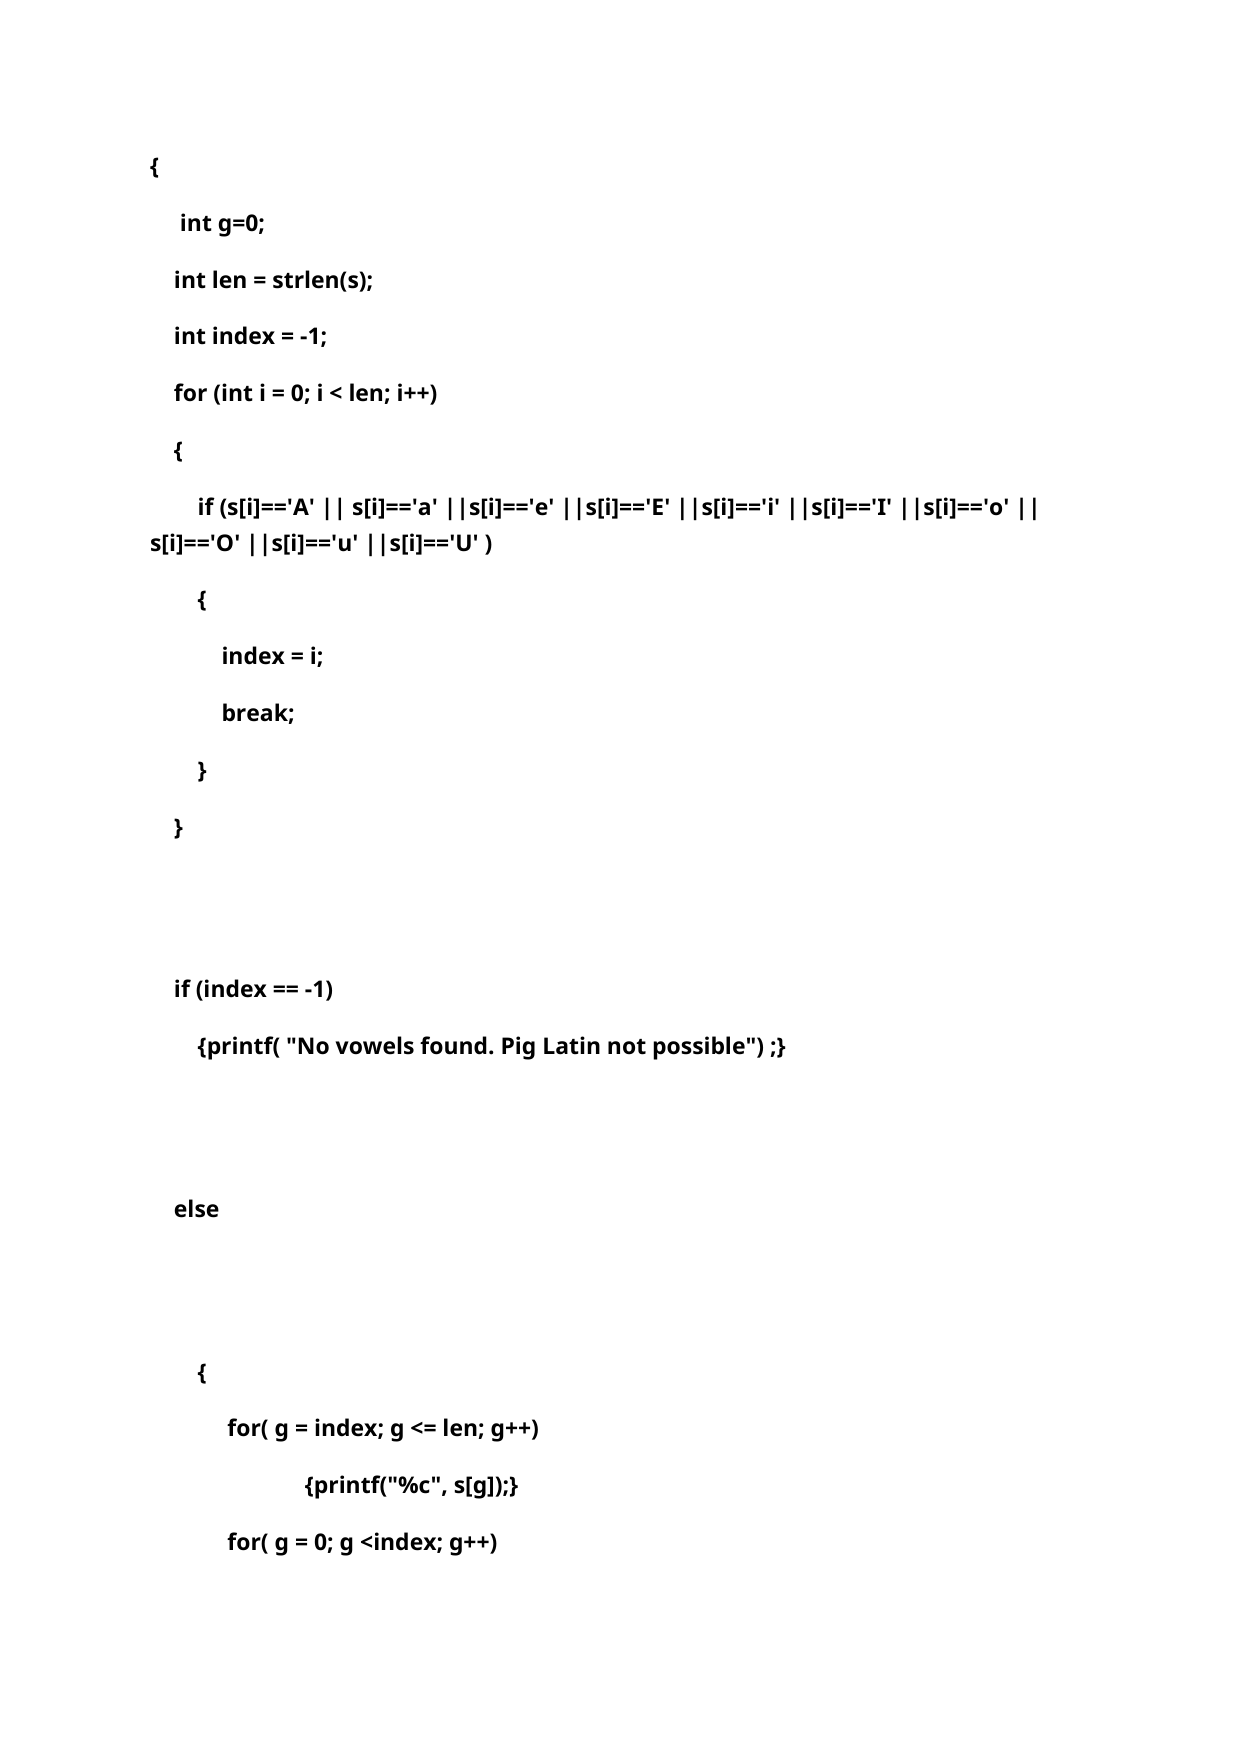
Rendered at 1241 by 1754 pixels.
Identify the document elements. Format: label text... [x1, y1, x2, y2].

text for( g = 0; g <index; g++) [150, 1526, 1090, 1557]
text { [150, 583, 1090, 614]
text } [150, 754, 1090, 785]
text { [150, 150, 1090, 181]
text int g=0; [150, 207, 1090, 238]
text { [150, 434, 1090, 465]
text } [150, 810, 1090, 842]
text for( g = index; g <= len; g++) [150, 1412, 1090, 1444]
text int len = strlen(s); [150, 263, 1090, 295]
text else [150, 1193, 1090, 1224]
text {printf( "No vowels found. Pig Latin not possible") ;} [150, 1030, 1090, 1061]
text int index = -1; [150, 320, 1090, 352]
text if (index == -1) [150, 973, 1090, 1004]
text { [150, 1356, 1090, 1387]
text index = i; [150, 640, 1090, 671]
text for (int i = 0; i < len; i++) [150, 377, 1090, 408]
text break; [150, 697, 1090, 728]
text if (s[i]=='A' || s[i]=='a' ||s[i]=='e' ||s[i]=='E' ||s[i]=='i' ||s[i]=='I' ||s[i]=='o' ||s[i]=='O' ||s[i]=='u' ||s[i]=='U' ) [150, 491, 1090, 558]
text {printf("%c", s[g]);} [150, 1469, 1090, 1500]
